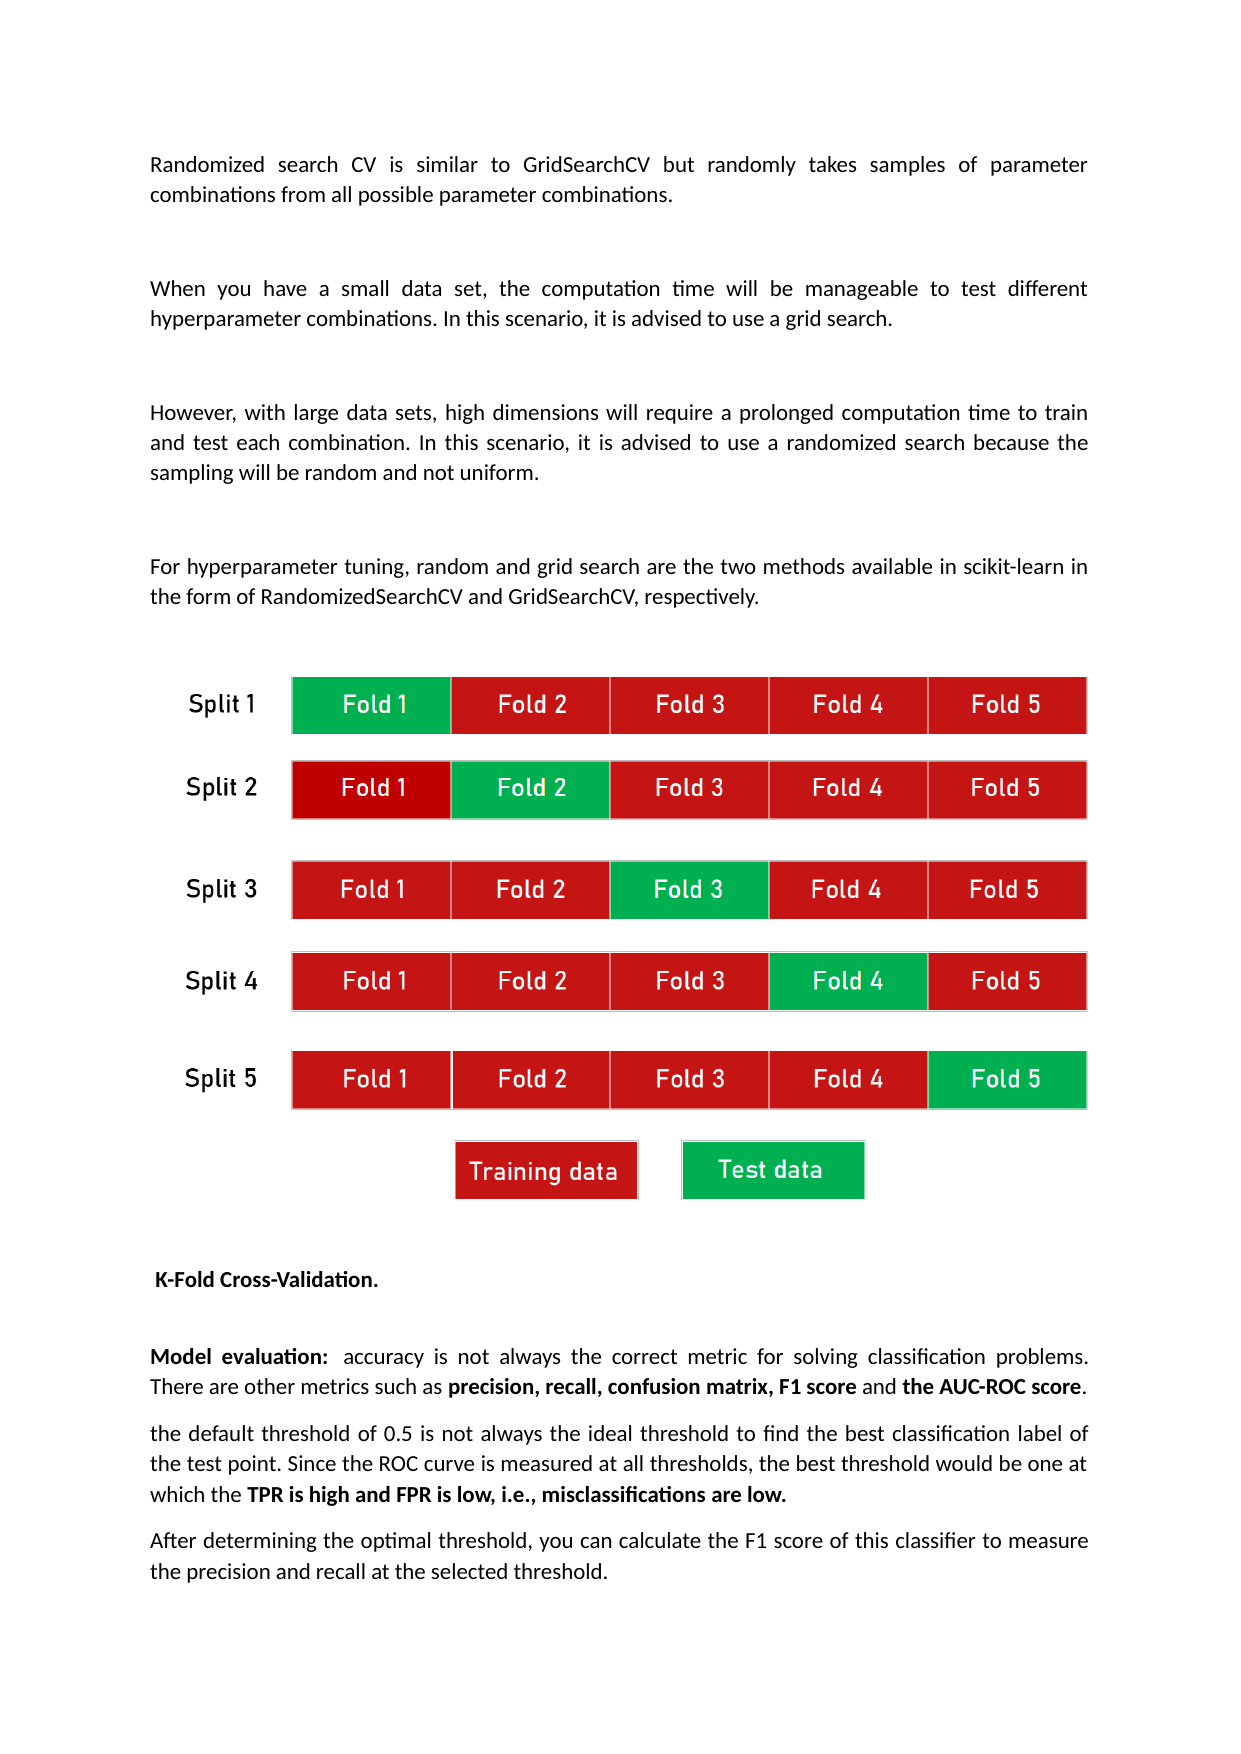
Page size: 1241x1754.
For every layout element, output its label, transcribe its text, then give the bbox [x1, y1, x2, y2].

text After determining the optimal threshold, you can calculate the F1 score of this classifier to measure the precision and recall at the selected threshold. [150, 1527, 1090, 1585]
text Model evaluation: accuracy is not always the correct metric for solving classification problems. There are other metrics such as precision, recall, confusion matrix, F1 score and the AUC-ROC score. [150, 1312, 1090, 1401]
text However, with large data sets, high dimensions will require a prolonged computation time to train and test each combination. In this scenario, it is advised to use a randomized search because the sampling will be random and not uniform. [150, 398, 1090, 486]
text Randomized search CV is similar to GridSearchCV but randomly takes samples of parameter combinations from all possible parameter combinations. [150, 150, 1090, 208]
text When you have a small data set, the computation time will be manageable to test different hyperparameter combinations. In this scenario, it is advised to use a grid search. [150, 274, 1090, 332]
picture [150, 676, 1088, 1200]
text For hyperparameter tuning, random and grid search are the two methods available in scikit-learn in the form of RandomizedSearchCV and GridSearchCV, respectively. [150, 552, 1090, 610]
text K-Fold Cross-Validation. [150, 1265, 1090, 1293]
text the default threshold of 0.5 is not always the ideal threshold to find the best classification label of the test point. Since the ROC curve is measured at all thresholds, the best threshold would be one at which the TPR is high and FPR is low, i.e., misclassifications are low. [150, 1419, 1090, 1508]
